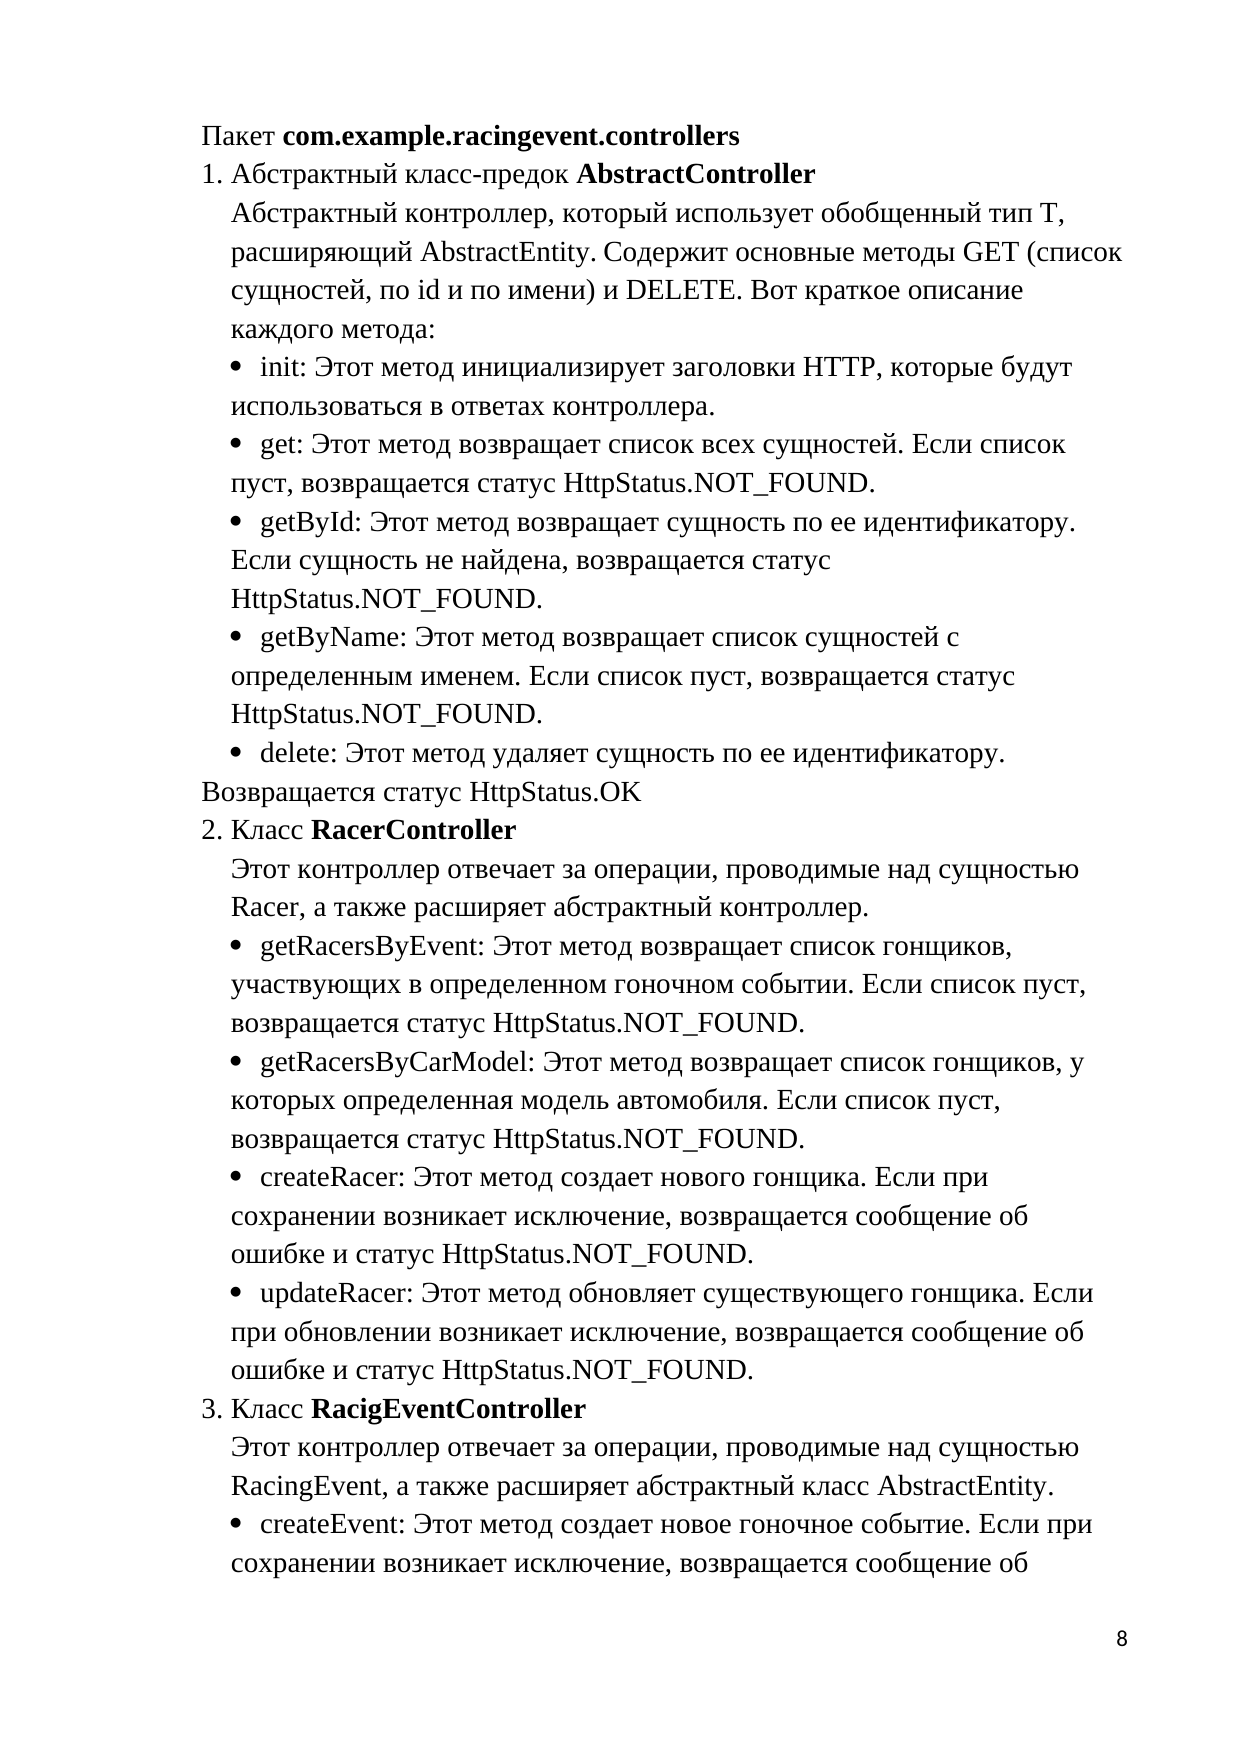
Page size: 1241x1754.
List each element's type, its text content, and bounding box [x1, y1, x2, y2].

list getByName: Этот метод возвращает список сущностей с определенным именем. Если список пуст, возвращается статус HttpStatus.NOT_FOUND. [231, 619, 1128, 730]
list get: Этот метод возвращает список всех сущностей. Если список пуст, возвращается статус HttpStatus.NOT_FOUND. [231, 427, 1128, 499]
list Этот контроллер отвечает за операции, проводимые над сущностью RacingEvent, а также расширяет абстрактный класс AbstractEntity. [231, 1429, 1128, 1502]
list getById: Этот метод возвращает сущность по ее идентификатору. Если сущность не найдена, возвращается статус HttpStatus.NOT_FOUND. [231, 504, 1128, 614]
list getRacersByCarModel: Этот метод возвращает список гонщиков, у которых определенная модель автомобиля. Если список пуст, возвращается статус HttpStatus.NOT_FOUND. [231, 1044, 1128, 1154]
list Класс RacerController [201, 812, 1128, 846]
list init: Этот метод инициализирует заголовки HTTP, которые будут использоваться в ответах контроллера. [231, 349, 1128, 422]
text Пакет com.example.racingevent.controllers [112, 118, 1128, 152]
list Абстрактный контроллер, который использует обобщенный тип T, расширяющий AbstractEntity. Содержит основные методы GET (список сущностей, по id и по имени) и DELETE. Вот краткое описание каждого метода: [231, 195, 1128, 344]
list getRacersByEvent: Этот метод возвращает список гонщиков, участвующих в определенном гоночном событии. Если список пуст, возвращается статус HttpStatus.NOT_FOUND. [231, 928, 1128, 1039]
list Абстрактный класс-предок AbstractController [201, 157, 1128, 190]
list delete: Этот метод удаляет сущность по ее идентификатору. Возвращается статус HttpStatus.OK [201, 735, 1128, 807]
list createRacer: Этот метод создает нового гонщика. Если при сохранении возникает исключение, возвращается сообщение об ошибке и статус HttpStatus.NOT_FOUND. [231, 1159, 1128, 1270]
list Этот контроллер отвечает за операции, проводимые над сущностью Racer, а также расширяет абстрактный контроллер. [231, 851, 1128, 923]
list Класс RacigEventController [201, 1391, 1128, 1424]
list updateRacer: Этот метод обновляет существующего гонщика. Если при обновлении возникает исключение, возвращается сообщение об ошибке и статус HttpStatus.NOT_FOUND. [231, 1275, 1128, 1386]
